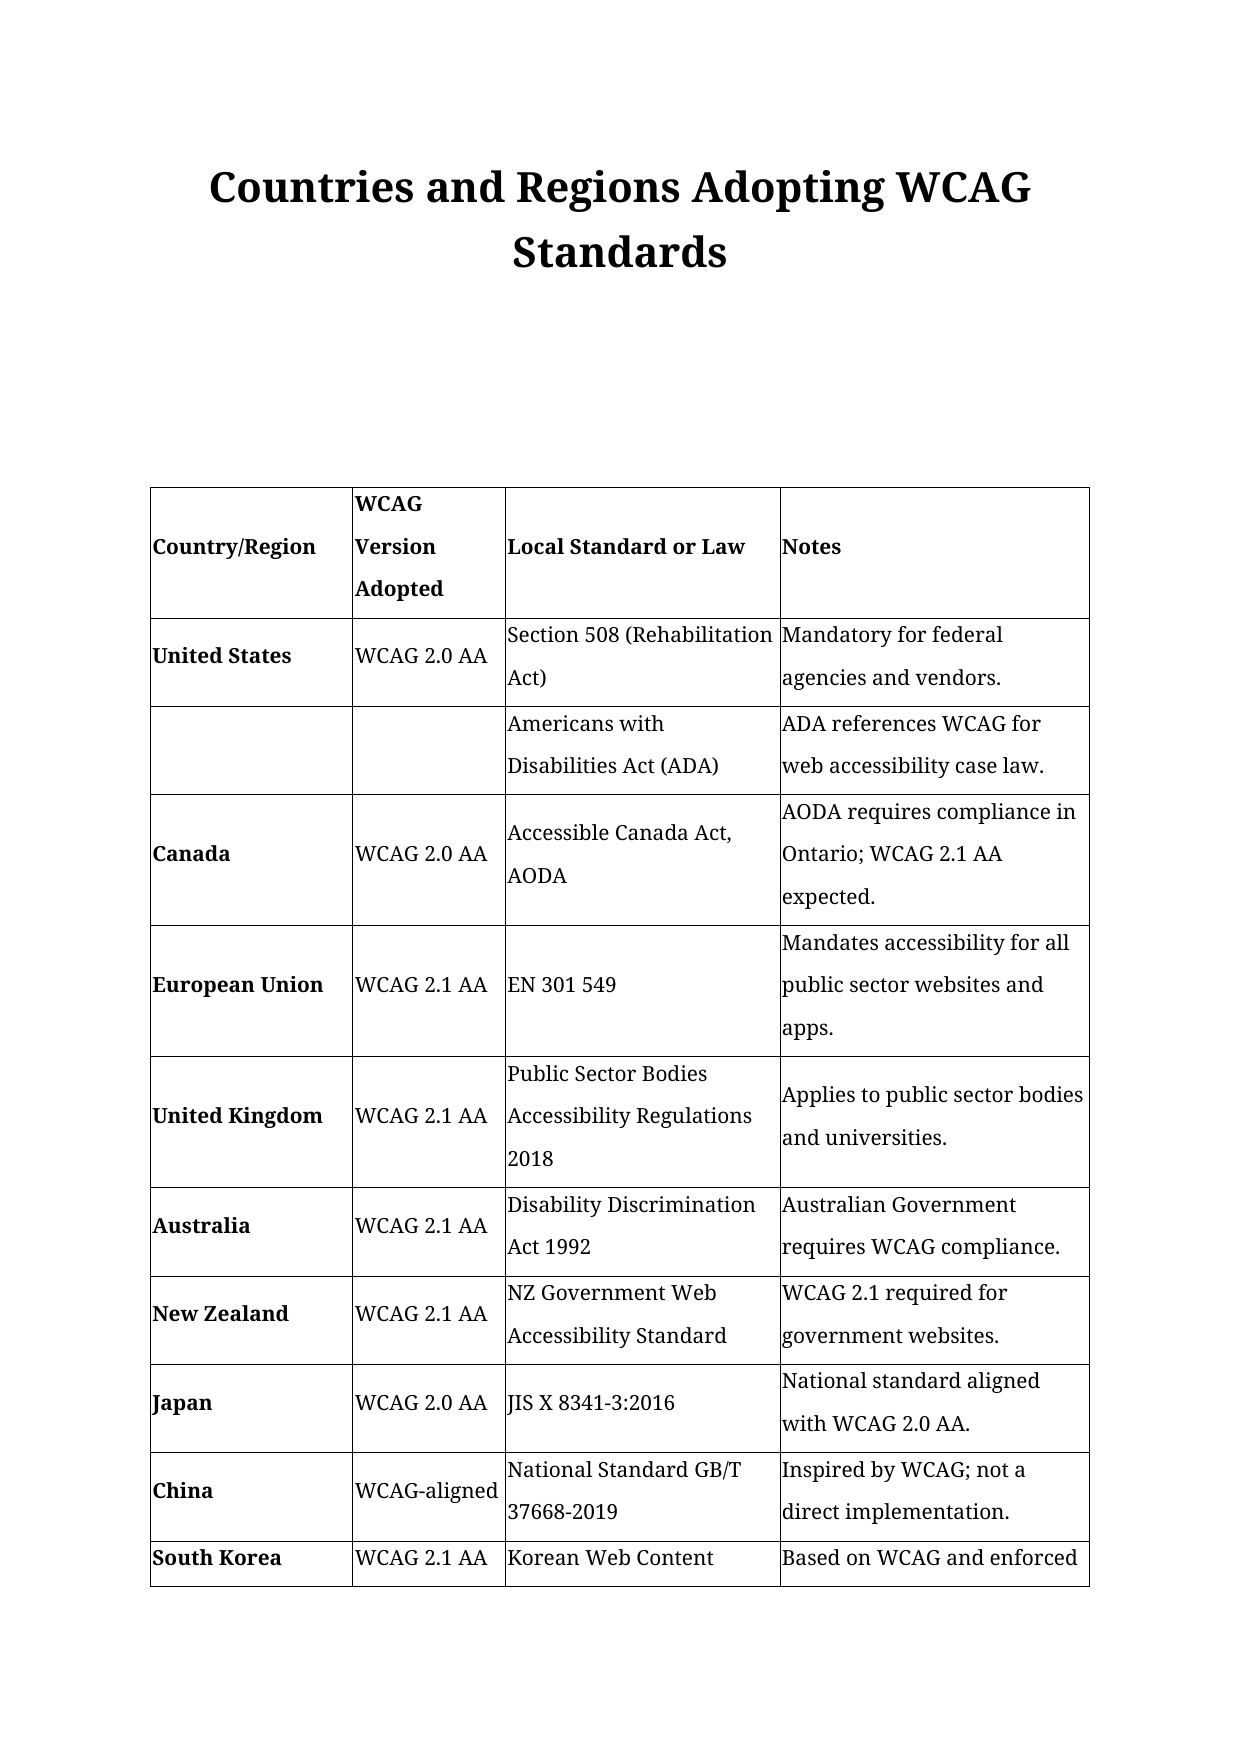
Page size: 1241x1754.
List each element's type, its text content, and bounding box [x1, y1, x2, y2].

text Countries and Regions Adopting WCAG Standards [150, 158, 1090, 280]
table_cell United States [151, 619, 352, 706]
table_header WCAG Version Adopted [353, 488, 505, 618]
table_cell WCAG-aligned [353, 1453, 505, 1541]
table_cell WCAG 2.0 AA [353, 619, 505, 706]
table_cell WCAG 2.1 AA [353, 1542, 505, 1586]
table_cell Australia [151, 1188, 352, 1276]
table_cell Accessible Canada Act, AODA [506, 795, 780, 925]
table_cell ADA references WCAG for web accessibility case law. [781, 707, 1089, 794]
table_cell Mandatory for federal agencies and vendors. [781, 619, 1089, 706]
table_cell Americans with Disabilities Act (ADA) [506, 707, 780, 794]
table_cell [506, 1542, 780, 1586]
table_header Country/Region [151, 488, 352, 618]
table_cell EN 301 549 [506, 926, 780, 1056]
table_cell Section 508 (Rehabilitation Act) [506, 619, 780, 706]
table_cell WCAG 2.0 AA [353, 795, 505, 925]
table_cell WCAG 2.1 AA [353, 1057, 505, 1187]
table_cell Mandates accessibility for all public sector websites and apps. [781, 926, 1089, 1056]
table_cell WCAG 2.1 AA [353, 926, 505, 1056]
table_header Notes [781, 488, 1089, 618]
table_cell [353, 707, 505, 794]
table_header Local Standard or Law [506, 488, 780, 618]
table_cell AODA requires compliance in Ontario; WCAG 2.1 AA expected. [781, 795, 1089, 925]
table_cell JIS X 8341-3:2016 [506, 1365, 780, 1452]
table_cell United Kingdom [151, 1057, 352, 1187]
table_cell Public Sector Bodies Accessibility Regulations 2018 [506, 1057, 780, 1187]
table_cell WCAG 2.0 AA [353, 1365, 505, 1452]
table_cell South Korea [151, 1542, 352, 1586]
table_cell Inspired by WCAG; not a direct implementation. [781, 1453, 1089, 1541]
table_cell Canada [151, 795, 352, 925]
table_cell China [151, 1453, 352, 1541]
table_cell [151, 707, 352, 794]
table_cell National standard aligned with WCAG 2.0 AA. [781, 1365, 1089, 1452]
table_cell National Standard GB/T 37668-2019 [506, 1453, 780, 1541]
table_cell WCAG 2.1 AA [353, 1188, 505, 1276]
table_cell Australian Government requires WCAG compliance. [781, 1188, 1089, 1276]
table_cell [781, 1542, 1089, 1586]
table_cell European Union [151, 926, 352, 1056]
table_cell WCAG 2.1 AA [353, 1277, 505, 1364]
table_cell New Zealand [151, 1277, 352, 1364]
table_cell Applies to public sector bodies and universities. [781, 1057, 1089, 1187]
table_cell Japan [151, 1365, 352, 1452]
table_cell Disability Discrimination Act 1992 [506, 1188, 780, 1276]
table_cell WCAG 2.1 required for government websites. [781, 1277, 1089, 1364]
table_cell NZ Government Web Accessibility Standard [506, 1277, 780, 1364]
